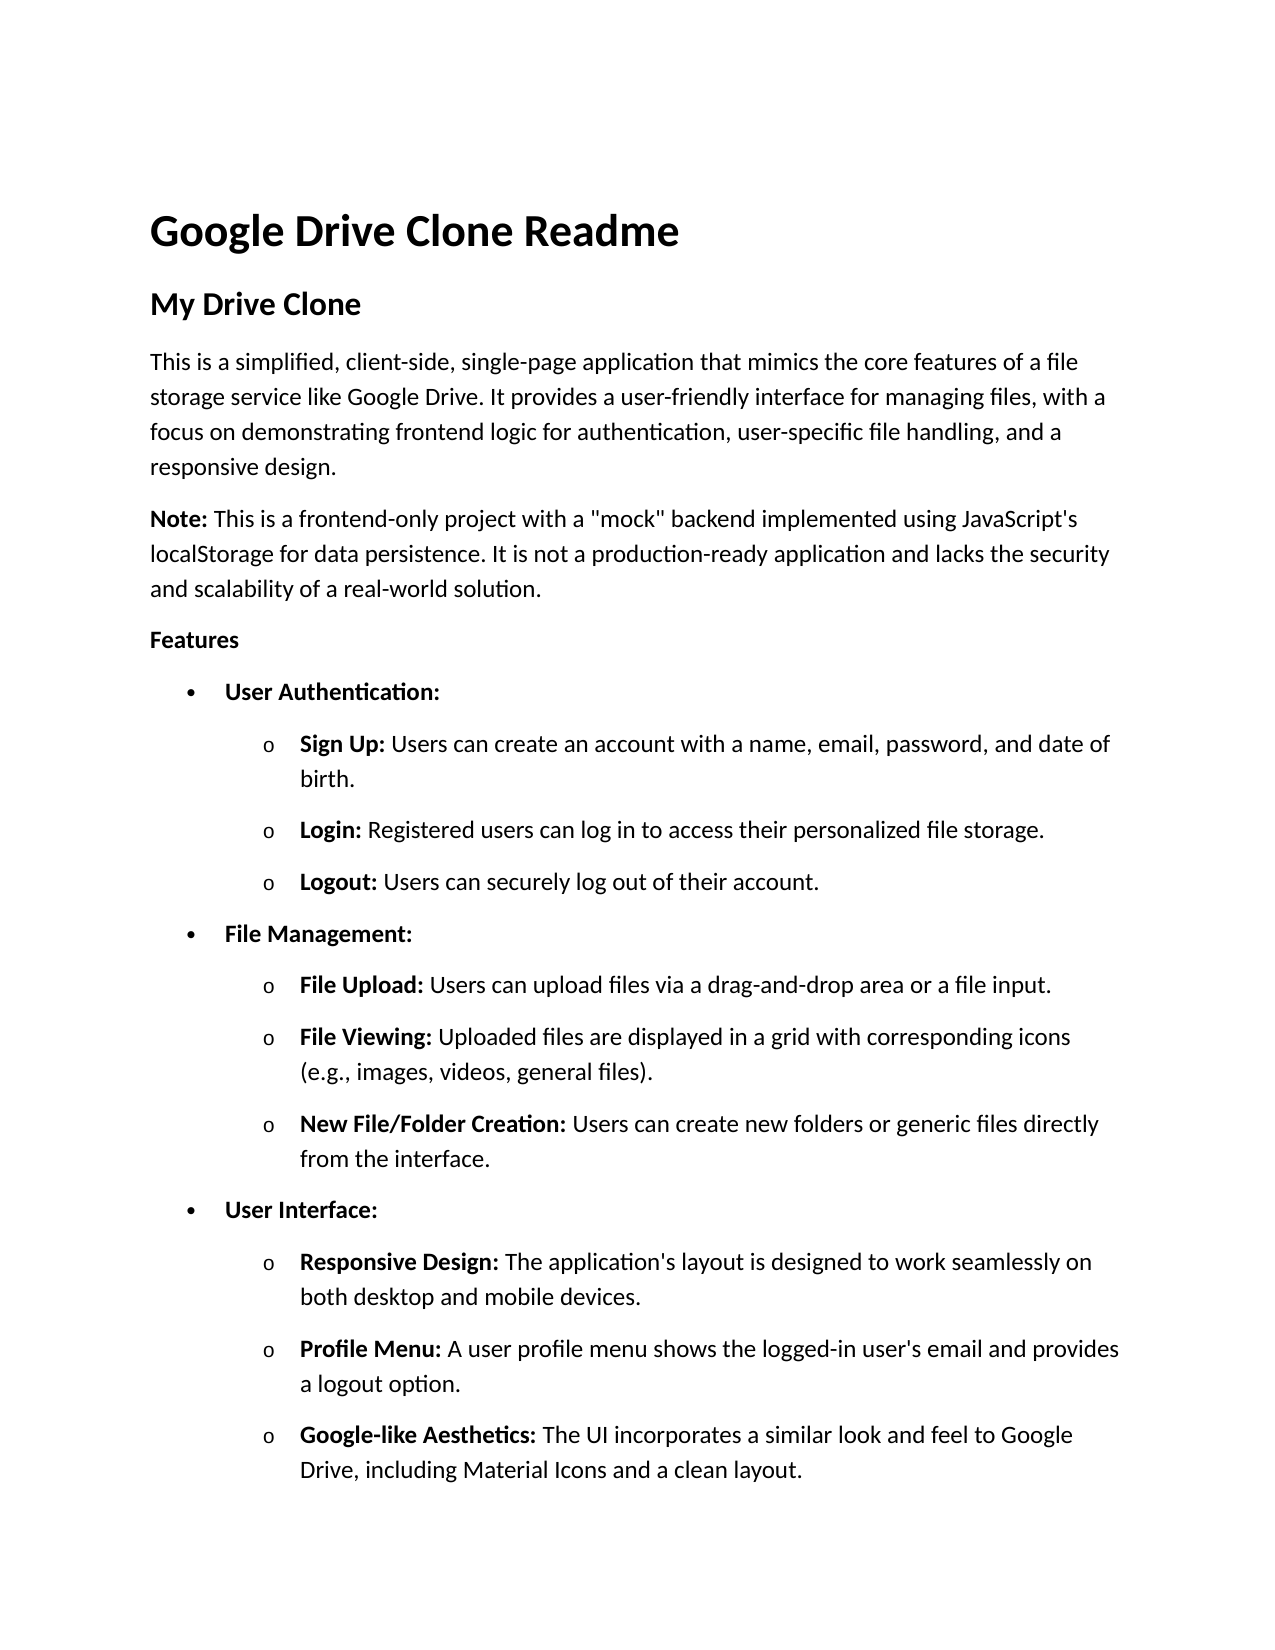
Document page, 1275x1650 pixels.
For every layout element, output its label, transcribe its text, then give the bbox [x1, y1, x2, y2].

list Responsive Design: The application's layout is designed to work seamlessly on both desktop and mobile devices. [262, 1246, 1125, 1312]
list File Viewing: Uploaded files are displayed in a grid with corresponding icons (e.g., images, videos, general files). [262, 1021, 1125, 1087]
list Sign Up: Users can create an account with a name, email, password, and date of birth. [262, 728, 1125, 793]
list New File/Folder Creation: Users can create new folders or generic files directly from the interface. [262, 1108, 1125, 1173]
list File Upload: Users can upload files via a drag-and-drop area or a file input. [262, 969, 1125, 1000]
list User Authentication: [187, 676, 1125, 707]
list Logout: Users can securely log out of their account. [262, 866, 1125, 897]
list Google-like Aesthetics: The UI incorporates a similar look and feel to Google Drive, including Material Icons and a clean layout. [262, 1419, 1125, 1485]
text My Drive Clone [150, 283, 1125, 323]
text Features [150, 624, 1125, 655]
list Profile Menu: A user profile menu shows the logged-in user's email and provides a logout option. [262, 1333, 1125, 1398]
text This is a simplified, client-side, single-page application that mimics the core features of a file storage service like Google Drive. It provides a user-friendly interface for managing files, with a focus on demonstrating frontend logic for authentication, user-specific file handling, and a responsive design. [150, 346, 1125, 482]
list User Interface: [187, 1194, 1125, 1225]
text Google Drive Clone Readme [150, 202, 1125, 258]
list File Management: [187, 918, 1125, 948]
text Note: This is a frontend-only project with a "mock" backend implemented using JavaScript's localStorage for data persistence. It is not a production-ready application and lacks the security and scalability of a real-world solution. [150, 503, 1125, 603]
list Login: Registered users can log in to access their personalized file storage. [262, 814, 1125, 845]
